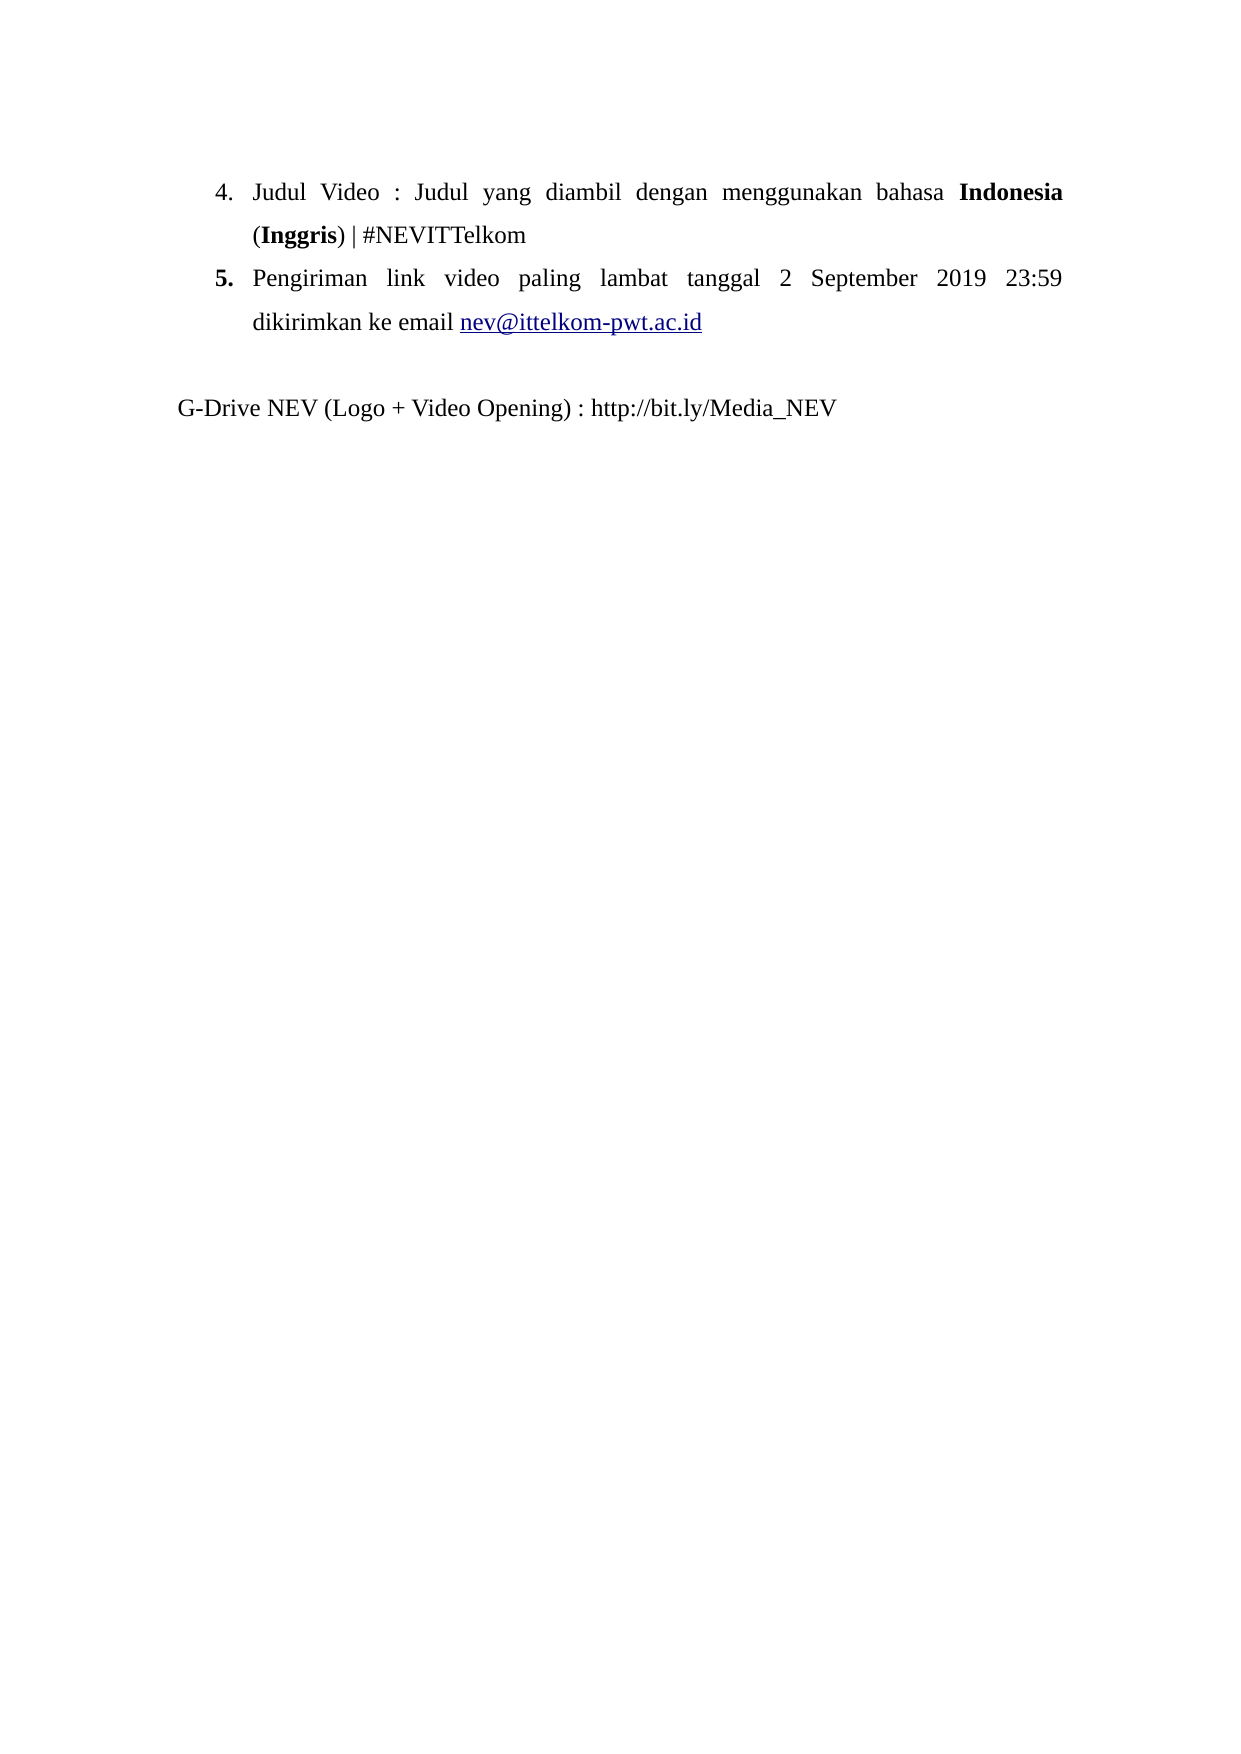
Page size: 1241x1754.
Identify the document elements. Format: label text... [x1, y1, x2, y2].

list Pengiriman link video paling lambat tanggal 2 September 2019 23:59 dikirimkan ke email nev@ittelkom-pwt.ac.id [215, 263, 1063, 335]
text G-Drive NEV (Logo + Video Opening) : http://bit.ly/Media_NEV [177, 393, 1063, 422]
list Judul Video : Judul yang diambil dengan menggunakan bahasa Indonesia (Inggris) | #NEVITTelkom [215, 177, 1063, 249]
